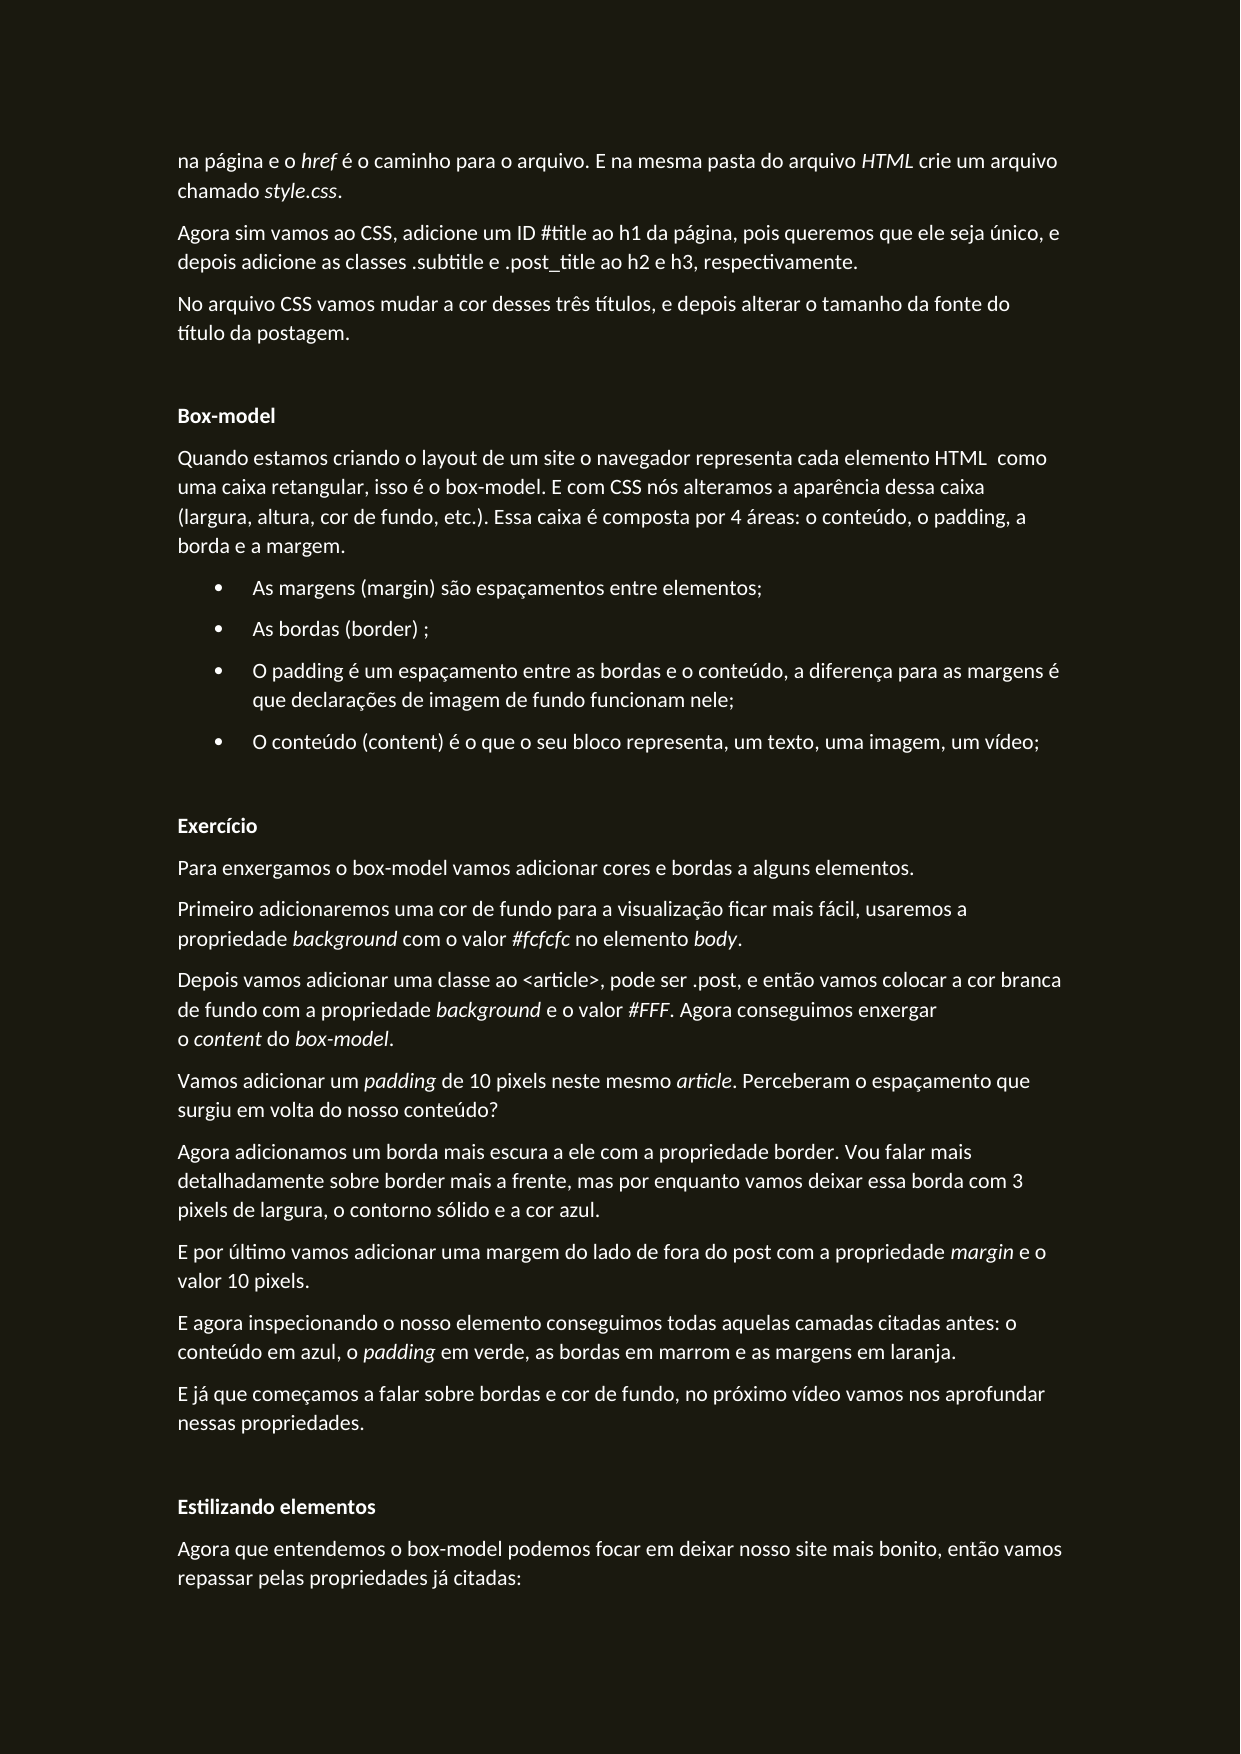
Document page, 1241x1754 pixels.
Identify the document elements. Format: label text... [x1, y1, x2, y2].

text Box-model [177, 402, 1063, 429]
text Estilizando elementos [177, 1493, 1063, 1520]
text Agora que entendemos o box-model podemos focar em deixar nosso site mais bonito, então vamos repassar pelas propriedades já citadas: [177, 1535, 1063, 1591]
list O conteúdo (content) é o que o seu bloco representa, um texto, uma imagem, um vídeo; [215, 728, 1063, 755]
list As bordas (border) ; [215, 616, 1063, 642]
text No arquivo CSS vamos mudar a cor desses três títulos, e depois alterar o tamanho da fonte do título da postagem. [177, 290, 1063, 346]
text Quando estamos criando o layout de um site o navegador representa cada elemento HTML como uma caixa retangular, isso é o box-model. E com CSS nós alteramos a aparência dessa caixa (largura, altura, cor de fundo, etc.). Essa caixa é composta por 4 áreas: o conteúdo, o padding, a borda e a margem. [177, 444, 1063, 559]
list As margens (margin) são espaçamentos entre elementos; [215, 574, 1063, 601]
text Vamos adicionar um padding de 10 pixels neste mesmo article. Perceberam o espaçamento que surgiu em volta do nosso conteúdo? [177, 1067, 1063, 1123]
text Depois vamos adicionar uma classe ao <article>, pode ser .post, e então vamos colocar a cor branca de fundo com a propriedade background e o valor #FFF. Agora conseguimos enxergar o content do box-model. [177, 967, 1063, 1052]
text Agora adicionamos um borda mais escura a ele com a propriedade border. Vou falar mais detalhadamente sobre border mais a frente, mas por enquanto vamos deixar essa borda com 3 pixels de largura, o contorno sólido e a cor azul. [177, 1138, 1063, 1223]
text Exercício [177, 812, 1063, 839]
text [177, 148, 1063, 203]
text E agora inspecionando o nosso elemento conseguimos todas aquelas camadas citadas antes: o conteúdo em azul, o padding em verde, as bordas em marrom e as margens em laranja. [177, 1309, 1063, 1365]
text Agora sim vamos ao CSS, adicione um ID #title ao h1 da página, pois queremos que ele seja único, e depois adicione as classes .subtitle e .post_title ao h2 e h3, respectivamente. [177, 219, 1063, 274]
text Para enxergamos o box-model vamos adicionar cores e bordas a alguns elementos. [177, 854, 1063, 880]
text E por último vamos adicionar uma margem do lado de fora do post com a propriedade margin e o valor 10 pixels. [177, 1238, 1063, 1294]
text Primeiro adicionaremos uma cor de fundo para a visualização ficar mais fácil, usaremos a propriedade background com o valor #fcfcfc no elemento body. [177, 896, 1063, 951]
text E já que começamos a falar sobre bordas e cor de fundo, no próximo vídeo vamos nos aprofundar nessas propriedades. [177, 1380, 1063, 1436]
list O padding é um espaçamento entre as bordas e o conteúdo, a diferença para as margens é que declarações de imagem de fundo funcionam nele; [215, 657, 1063, 713]
